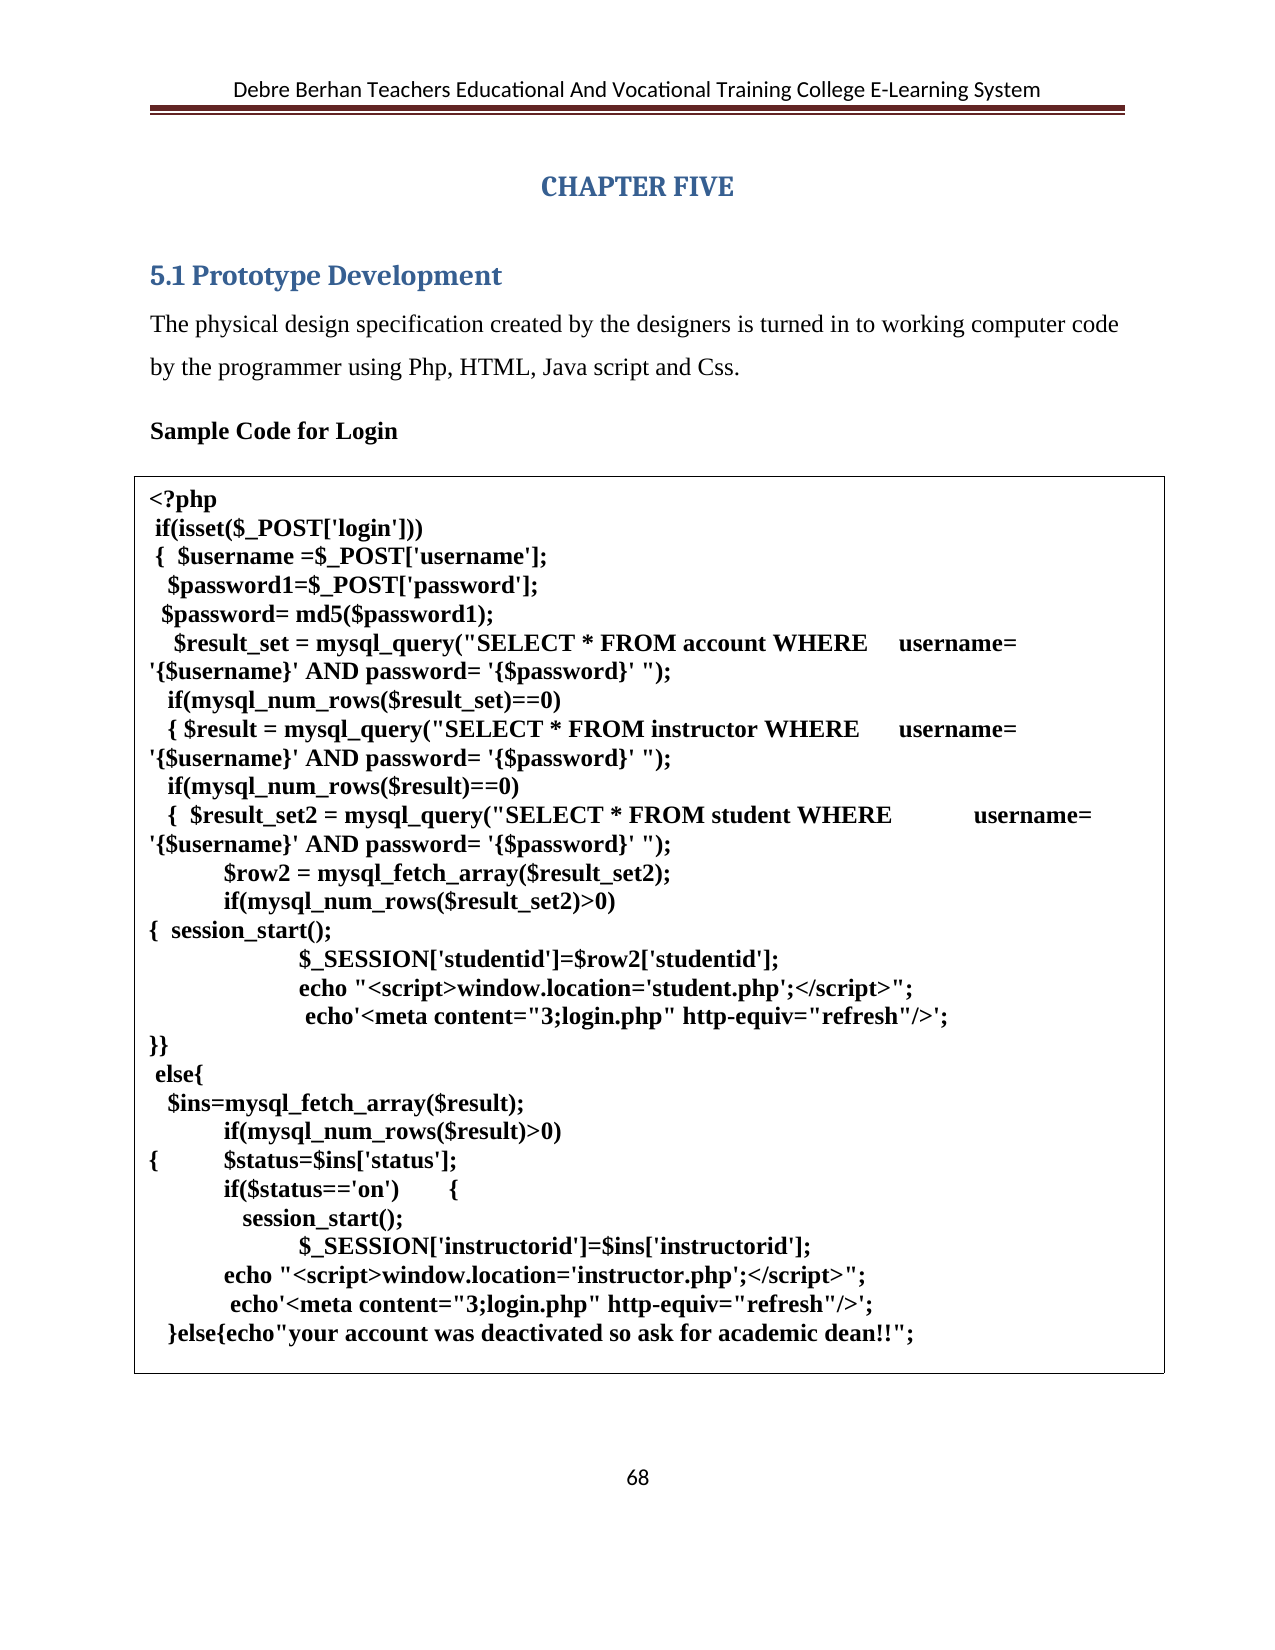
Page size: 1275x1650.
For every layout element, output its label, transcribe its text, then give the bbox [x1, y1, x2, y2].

subtitle 5.1 Prototype Development [150, 259, 1125, 293]
text The physical design specification created by the designers is turned in to working computer code by the programmer using Php, HTML, Java script and Css. [150, 309, 1125, 381]
subtitle CHAPTER FIVE [150, 171, 1125, 204]
text Sample Code for Login [150, 416, 1125, 445]
